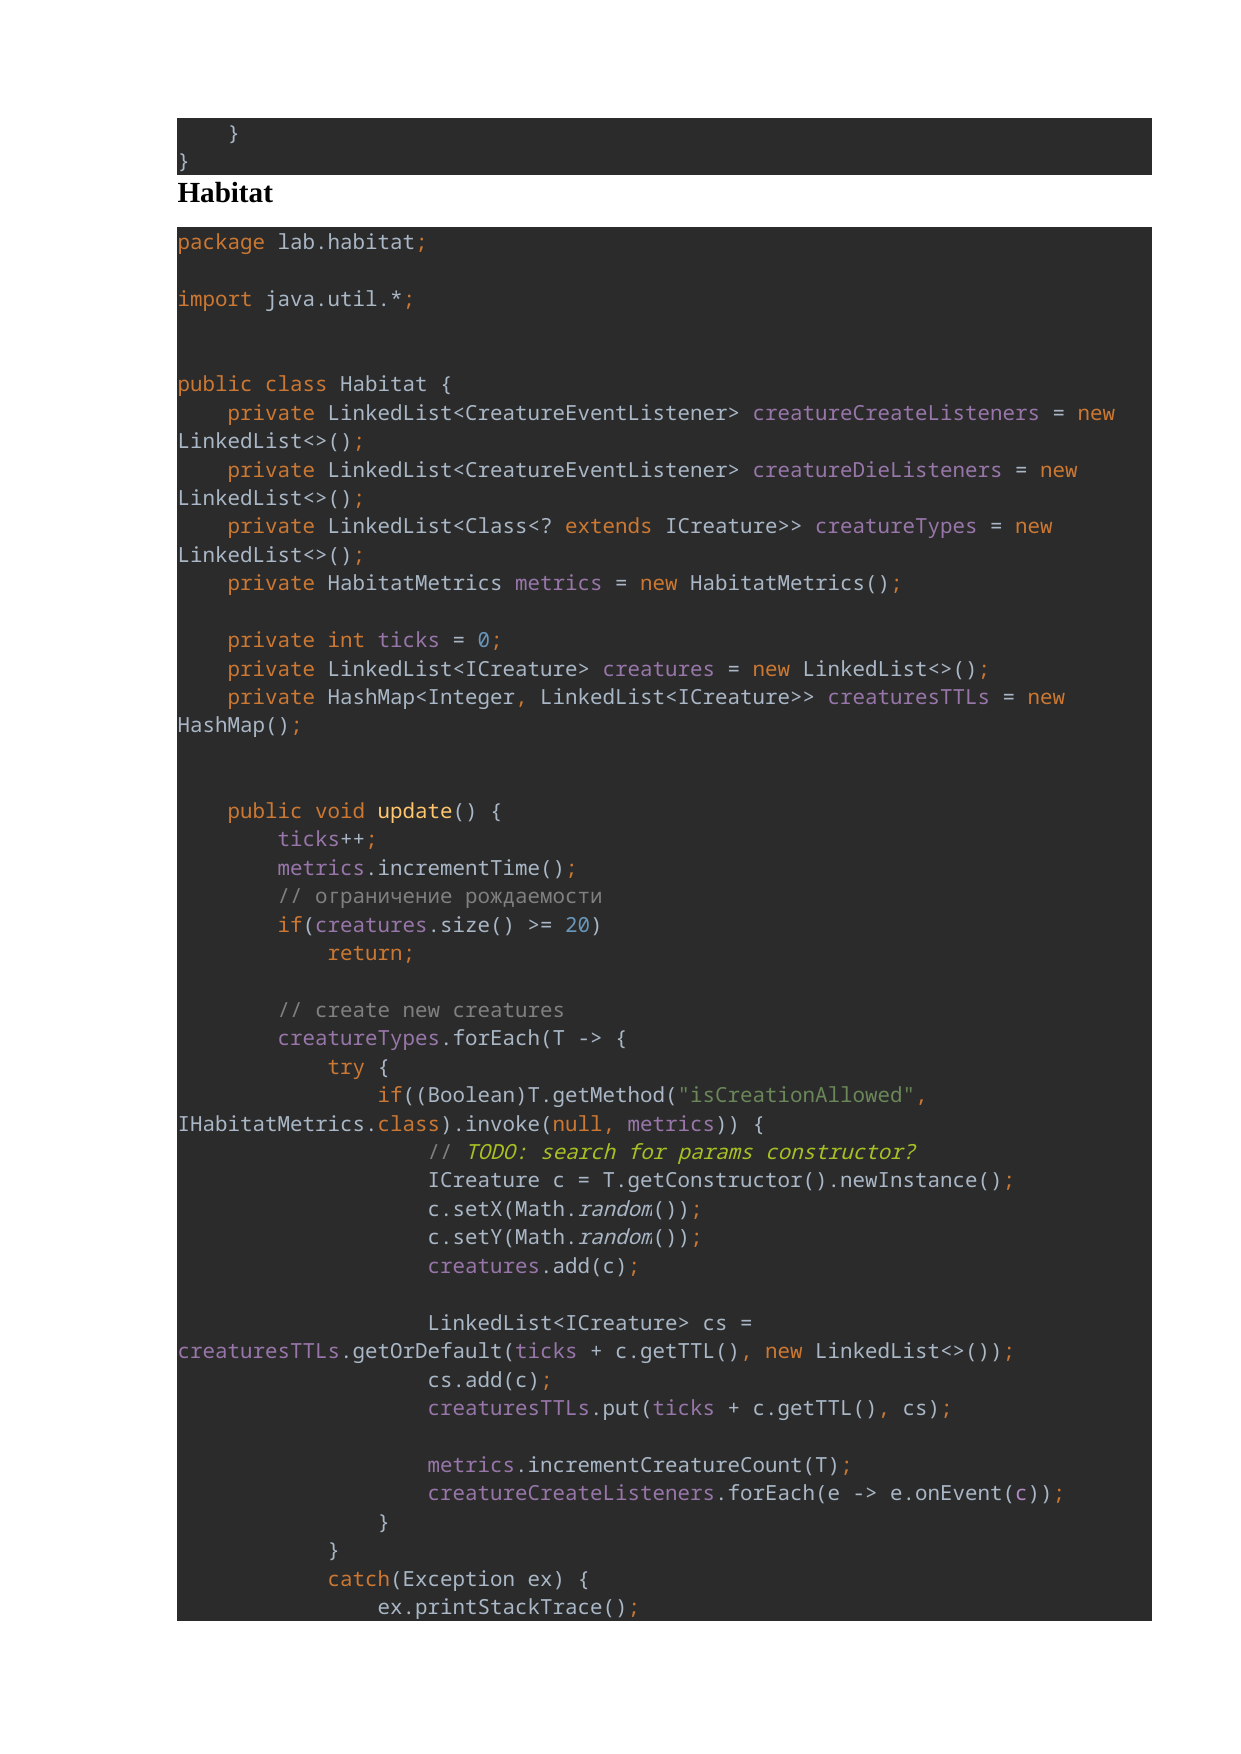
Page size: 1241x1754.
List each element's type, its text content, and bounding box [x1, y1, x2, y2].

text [177, 227, 1152, 1621]
text Habitat [177, 175, 1152, 208]
